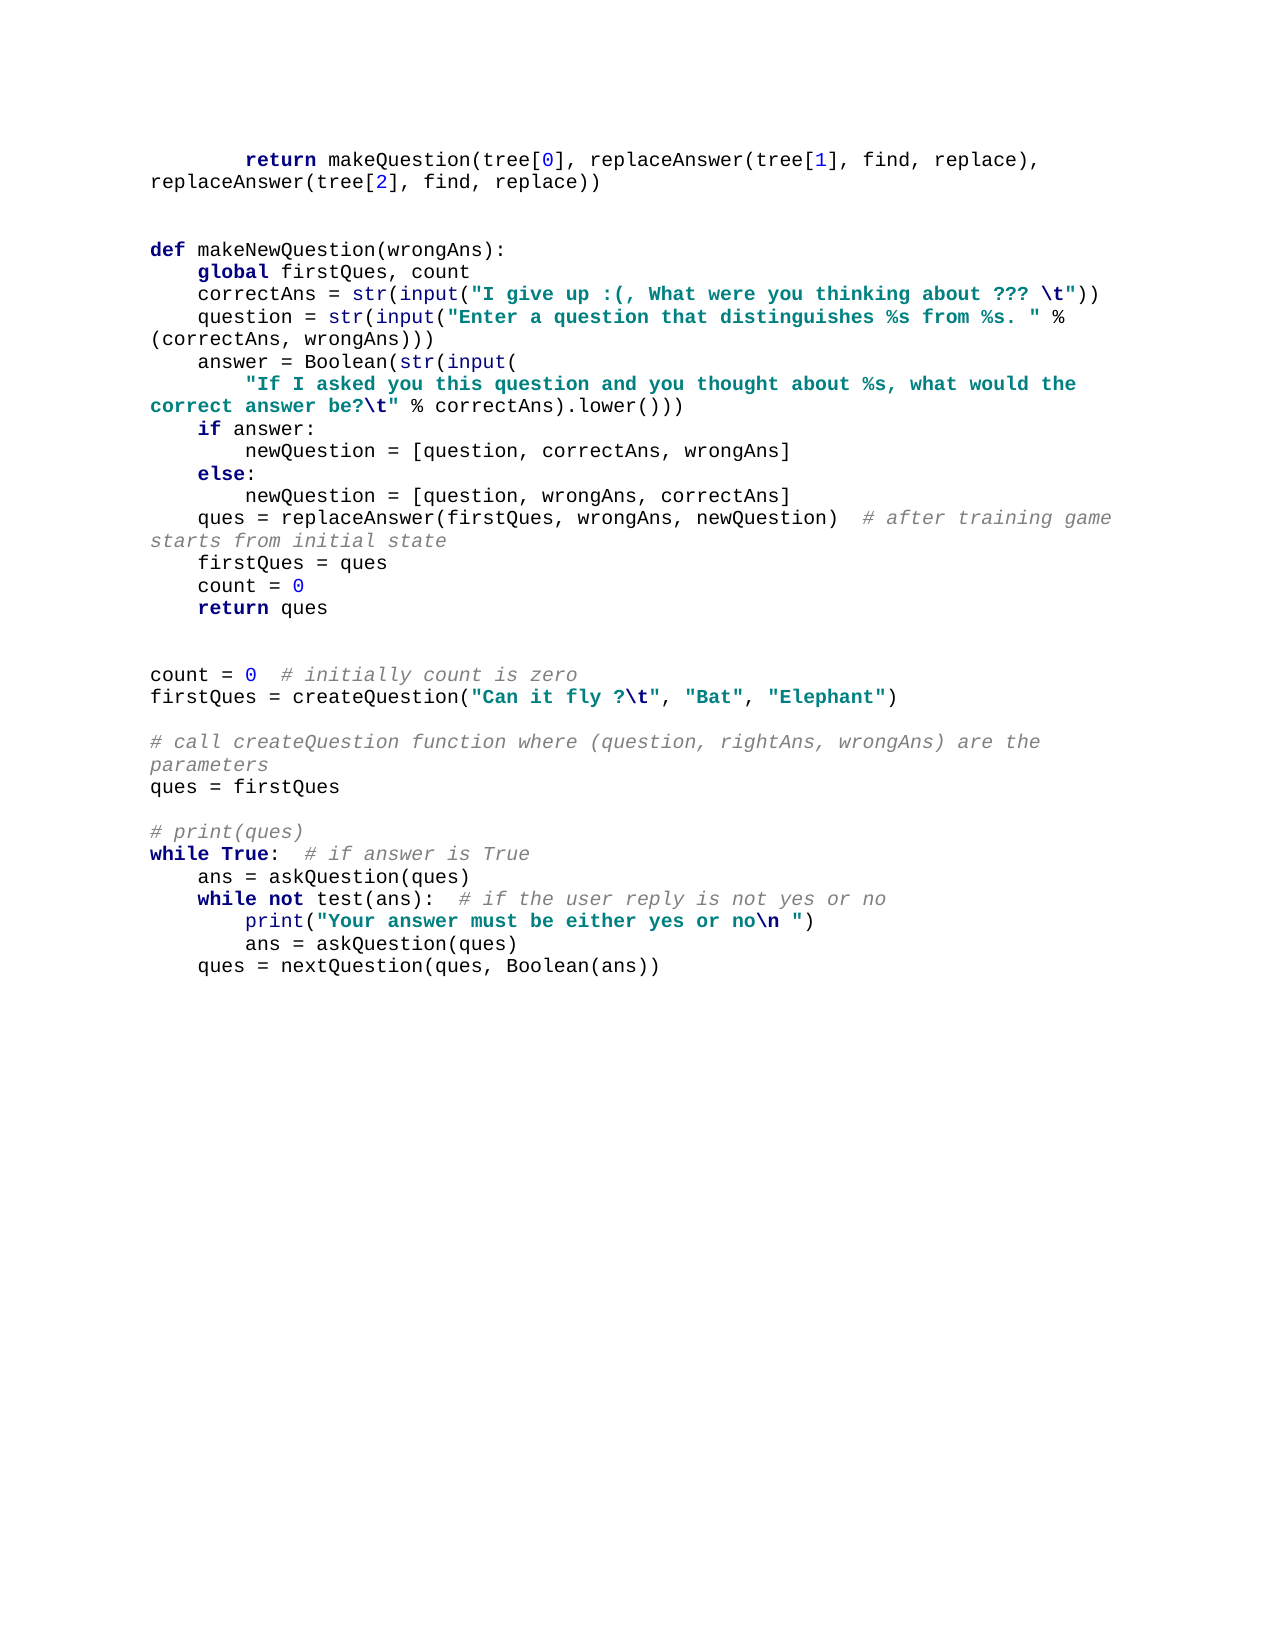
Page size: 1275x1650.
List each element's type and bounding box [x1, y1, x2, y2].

text [150, 150, 1125, 1002]
